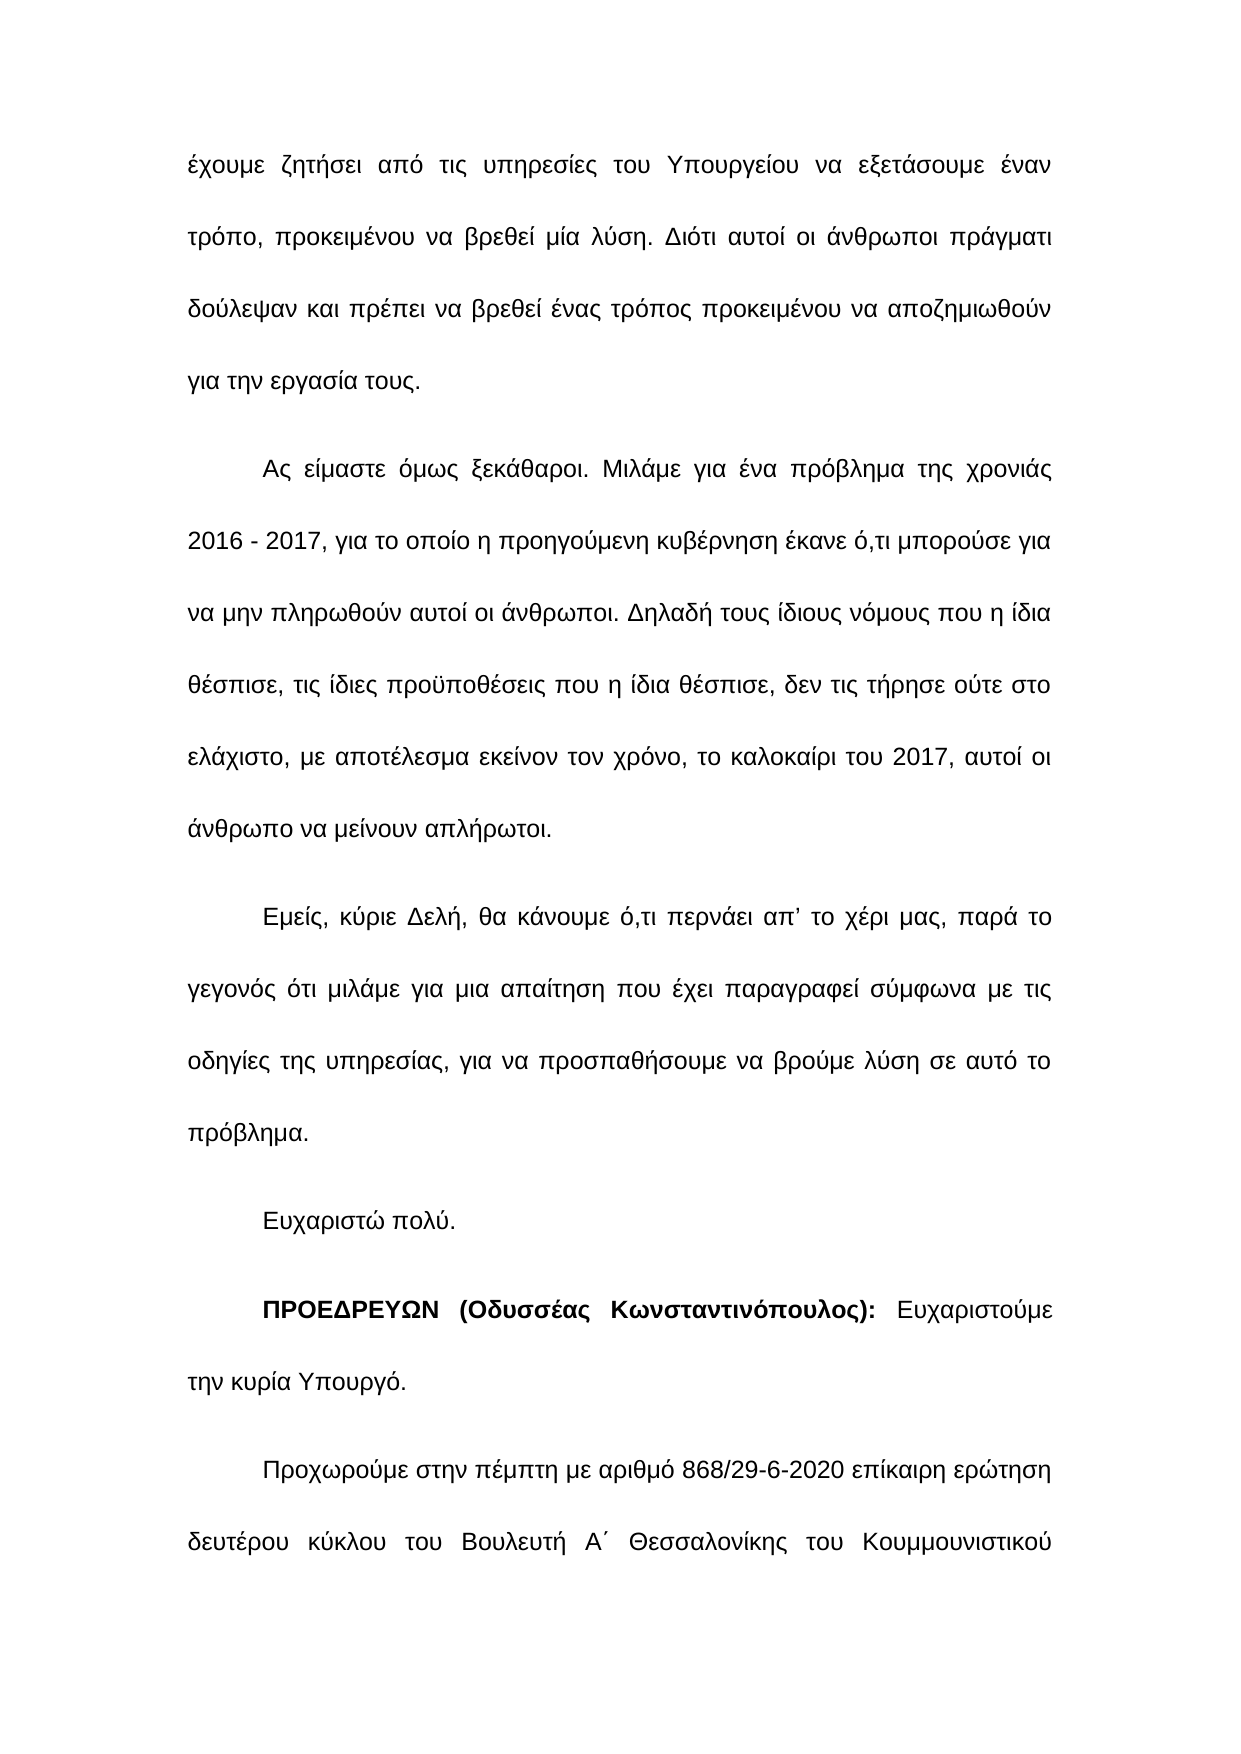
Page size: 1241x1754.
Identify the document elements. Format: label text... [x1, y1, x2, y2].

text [187, 150, 1053, 394]
text Ας είμαστε όμως ξεκάθαροι. Μιλάμε για ένα πρόβλημα της χρονιάς 2016 - 2017, για το οποίο η προηγούμενη κυβέρνηση έκανε ό,τι μπορούσε για να μην πληρωθούν αυτοί οι άνθρωποι. Δηλαδή τους ίδιους νόμους που η ίδια θέσπισε, τις ίδιες προϋποθέσεις που η ίδια θέσπισε, δεν τις τήρησε ούτε στο ελάχιστο, με αποτέλεσμα εκείνον τον χρόνο, το καλοκαίρι του 2017, αυτοί οι άνθρωπο να μείνουν απλήρωτοι. [187, 454, 1053, 842]
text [187, 1455, 1053, 1556]
text Ευχαριστώ πολύ. [187, 1206, 1053, 1235]
text ΠΡΟΕΔΡΕΥΩΝ (Οδυσσέας Κωνσταντινόπουλος): Ευχαριστούμε την κυρία Υπουργό. [187, 1295, 1053, 1395]
text Εμείς, κύριε Δελή, θα κάνουμε ό,τι περνάει απ’ το χέρι μας, παρά το γεγονός ότι μιλάμε για μια απαίτηση που έχει παραγραφεί σύμφωνα με τις οδηγίες της υπηρεσίας, για να προσπαθήσουμε να βρούμε λύση σε αυτό το πρόβλημα. [187, 902, 1053, 1146]
